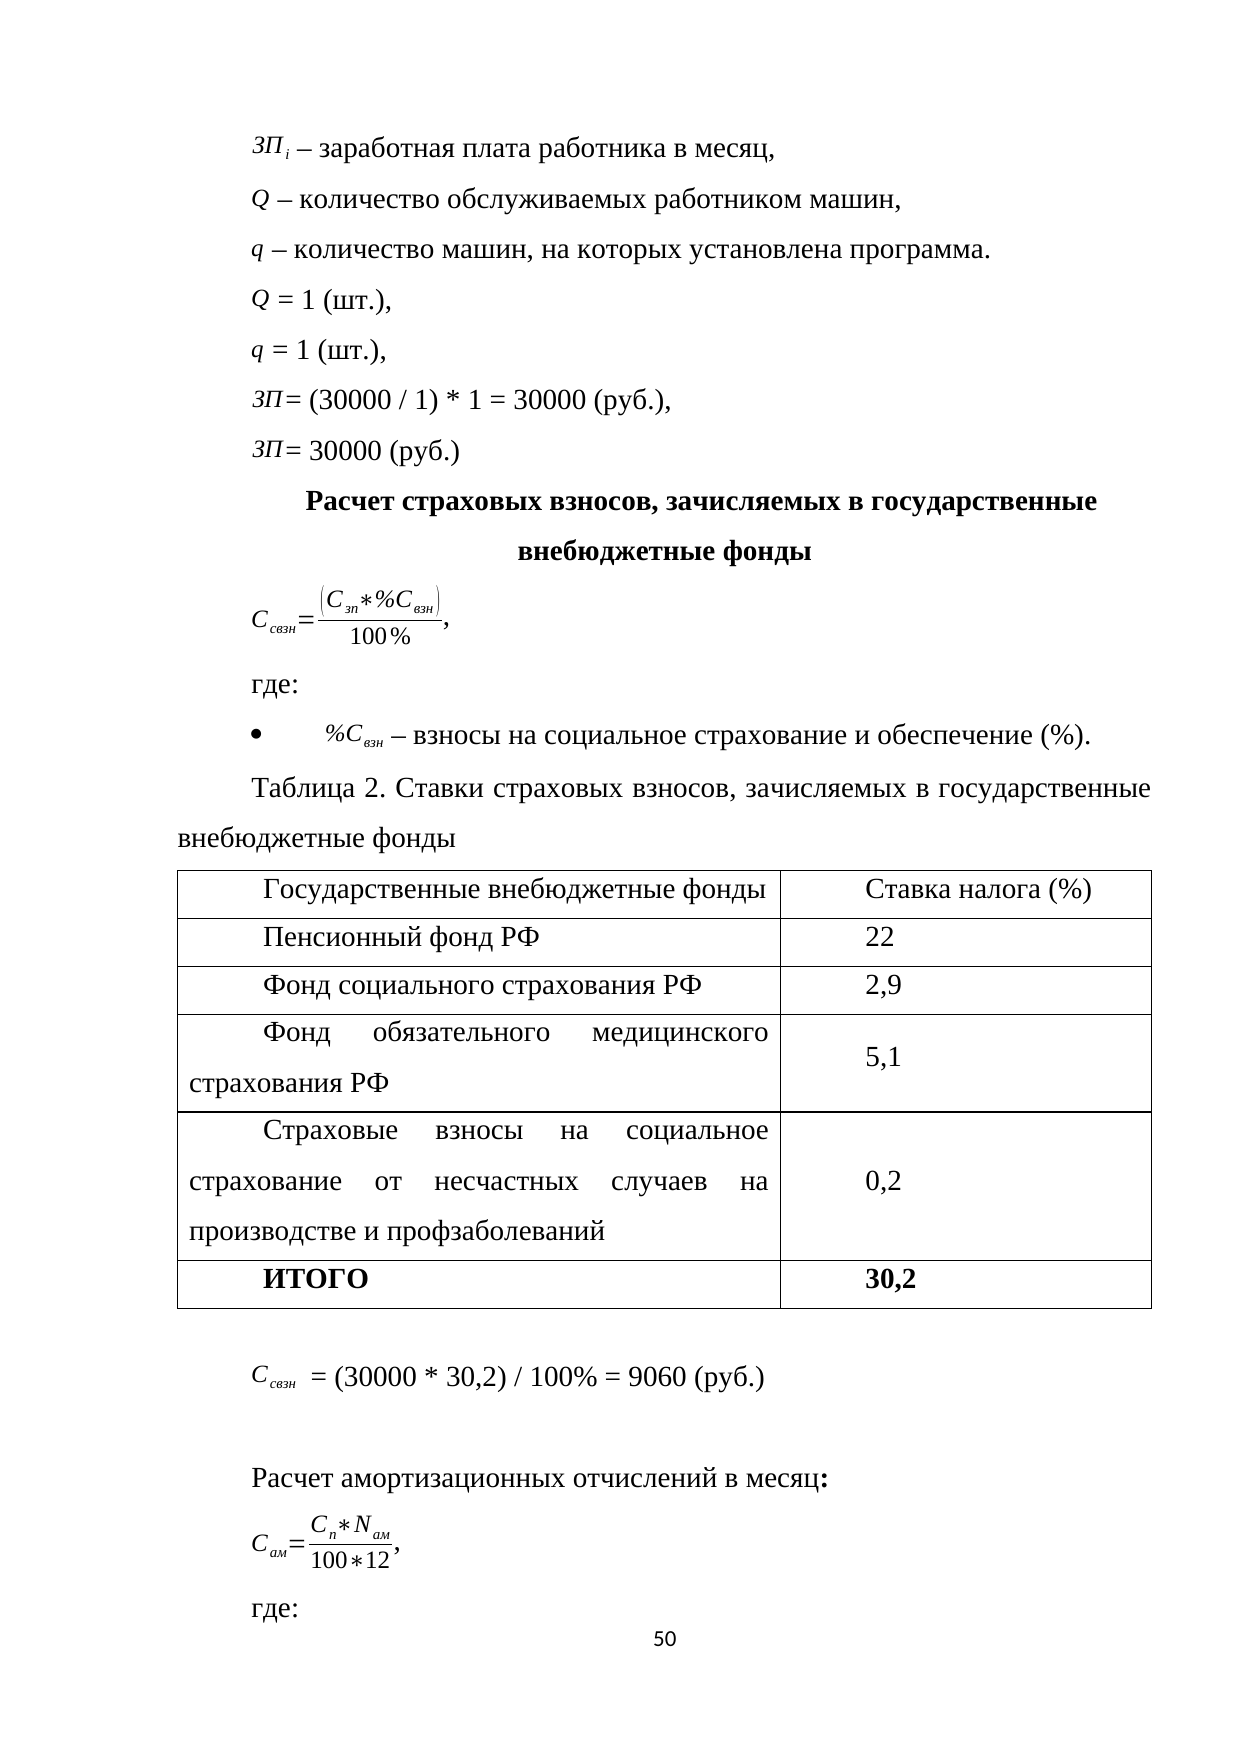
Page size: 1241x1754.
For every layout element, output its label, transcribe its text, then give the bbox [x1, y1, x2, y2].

text где: [177, 1590, 1152, 1624]
text = (30000 * 30,2) / 100% = 9060 (руб.) [177, 1359, 1152, 1393]
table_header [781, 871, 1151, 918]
text Таблица 2. Ставки страховых взносов, зачисляемых в государственные внебюджетные фонды [177, 770, 1152, 853]
text – количество обслуживаемых работником машин, [177, 181, 1152, 215]
list – взносы на социальное страхование и обеспечение (%). [177, 717, 1152, 753]
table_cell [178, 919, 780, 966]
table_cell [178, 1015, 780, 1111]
text Расчет страховых взносов, зачисляемых в государственные внебюджетные фонды [177, 483, 1152, 567]
text = 1 (шт.), [177, 332, 1152, 366]
text = 30000 (руб.) [177, 433, 1152, 466]
text , [177, 1511, 1152, 1574]
text = 1 (шт.), [177, 282, 1152, 315]
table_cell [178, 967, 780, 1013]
text , [177, 584, 1152, 650]
text – количество машин, на которых установлена программа. [177, 232, 1152, 265]
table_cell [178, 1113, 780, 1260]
text Расчет амортизационных отчислений в месяц: [177, 1461, 1152, 1494]
text – заработная плата работника в месяц, [177, 130, 1152, 164]
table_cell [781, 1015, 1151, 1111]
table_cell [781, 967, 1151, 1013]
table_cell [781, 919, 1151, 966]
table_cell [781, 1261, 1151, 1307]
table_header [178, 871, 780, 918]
text = (30000 / 1) * 1 = 30000 (руб.), [177, 382, 1152, 416]
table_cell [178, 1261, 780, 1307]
text где: [177, 667, 1152, 700]
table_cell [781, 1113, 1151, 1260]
